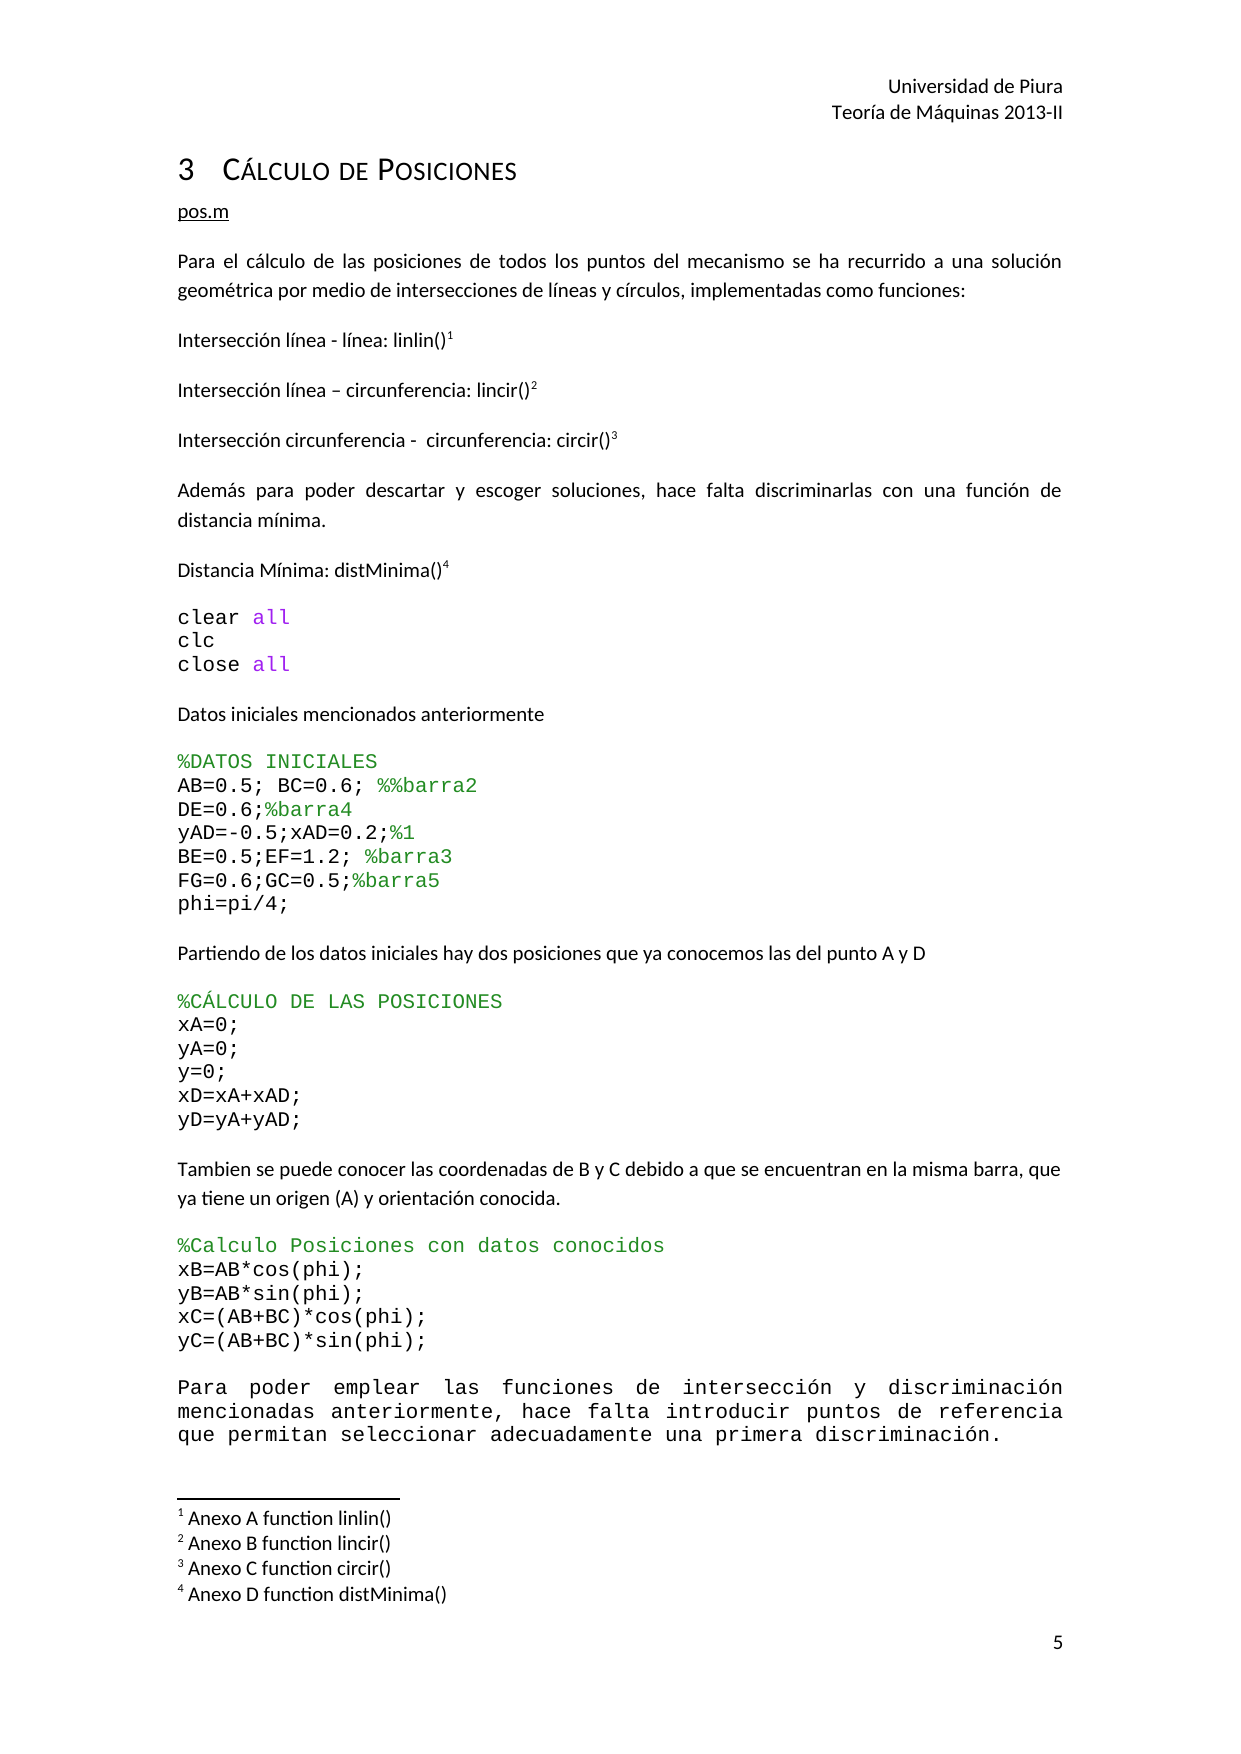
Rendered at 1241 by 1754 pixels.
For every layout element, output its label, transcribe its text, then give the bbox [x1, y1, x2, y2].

text clc [177, 631, 1063, 654]
text yAD=-0.5;xAD=0.2;%1 [177, 822, 1063, 846]
text %Calculo Posiciones con datos conocidos [177, 1235, 1063, 1259]
text phi=pi/4; [177, 893, 1063, 917]
text xB=AB*cos(phi); [177, 1259, 1063, 1283]
text Intersección línea – circunferencia: lincir() [177, 378, 1063, 403]
text BE=0.5;EF=1.2; %barra3 [177, 846, 1063, 870]
text %CÁLCULO DE LAS POSICIONES [177, 991, 1063, 1014]
text %DATOS INICIALES [177, 751, 1063, 775]
text Datos iniciales mencionados anteriormente [177, 701, 1063, 727]
text Para poder emplear las funciones de intersección y discriminación mencionadas anteriormente, hace falta introducir puntos de referencia que permitan seleccionar adecuadamente una primera discriminación. [177, 1377, 1063, 1448]
subtitle Cálculo de Posiciones [177, 148, 1063, 188]
text Intersección circunferencia - circunferencia: circir() [177, 428, 1063, 453]
text Intersección línea - línea: linlin() [177, 328, 1063, 353]
text Además para poder descartar y escoger soluciones, hace falta discriminarlas con una función de distancia mínima. [177, 478, 1063, 532]
text xA=0; [177, 1014, 1063, 1038]
text AB=0.5; BC=0.6; %%barra2 [177, 775, 1063, 799]
text close all [177, 654, 1063, 678]
text pos.m [177, 198, 1063, 224]
text xC=(AB+BC)*cos(phi); [177, 1306, 1063, 1330]
text yA=0; [177, 1038, 1063, 1062]
text yB=AB*sin(phi); [177, 1283, 1063, 1306]
text Partiendo de los datos iniciales hay dos posiciones que ya conocemos las del punto A y D [177, 941, 1063, 966]
text xD=xA+xAD; [177, 1085, 1063, 1109]
text clear all [177, 607, 1063, 631]
text yC=(AB+BC)*sin(phi); [177, 1330, 1063, 1353]
text Distancia Mínima: distMinima() [177, 557, 1063, 582]
text FG=0.6;GC=0.5;%barra5 [177, 870, 1063, 893]
text DE=0.6;%barra4 [177, 799, 1063, 822]
text y=0; [177, 1062, 1063, 1085]
text yD=yA+yAD; [177, 1109, 1063, 1132]
text Para el cálculo de las posiciones de todos los puntos del mecanismo se ha recurrido a una solución geométrica por medio de intersecciones de líneas y círculos, implementadas como funciones: [177, 248, 1063, 303]
text Tambien se puede conocer las coordenadas de B y C debido a que se encuentran en la misma barra, que ya tiene un origen (A) y orientación conocida. [177, 1156, 1063, 1211]
